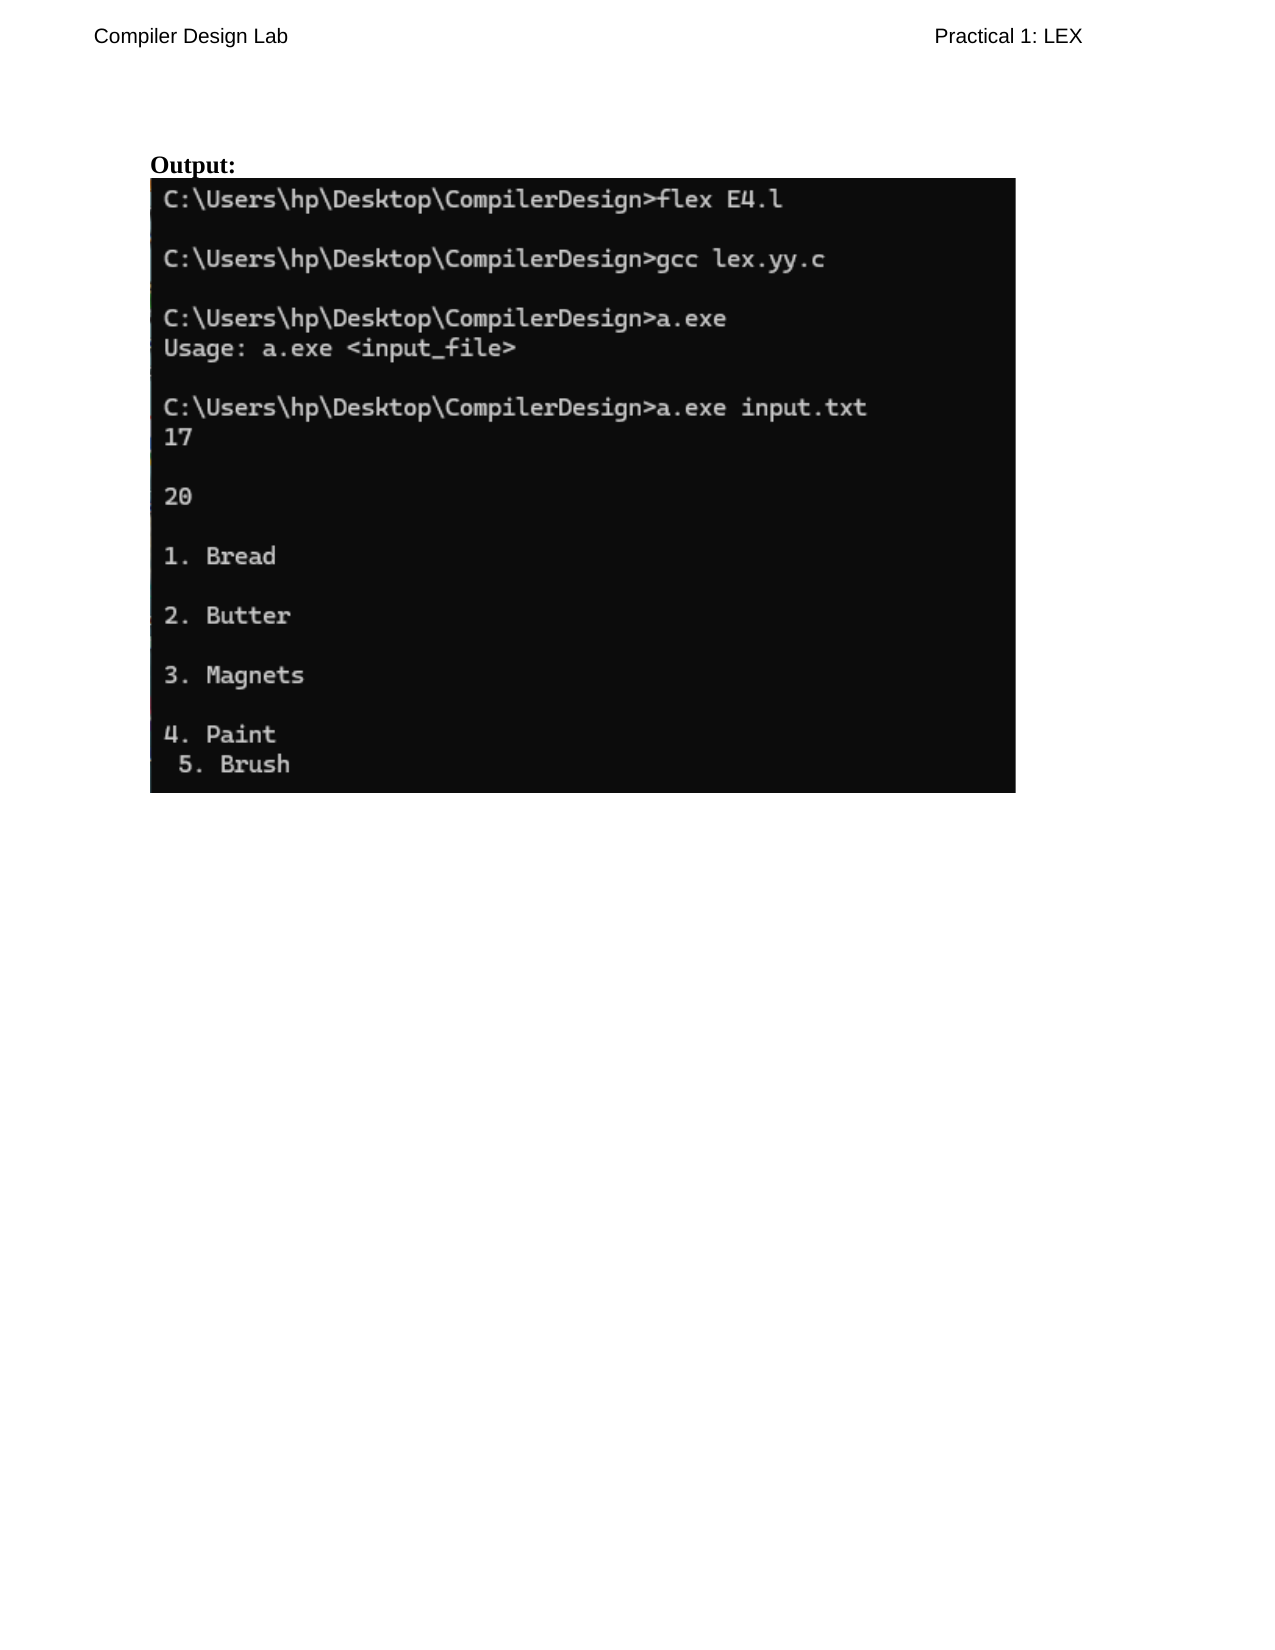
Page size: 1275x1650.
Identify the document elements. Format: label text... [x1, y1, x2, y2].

picture [150, 178, 1016, 793]
text Output: [150, 150, 1125, 179]
